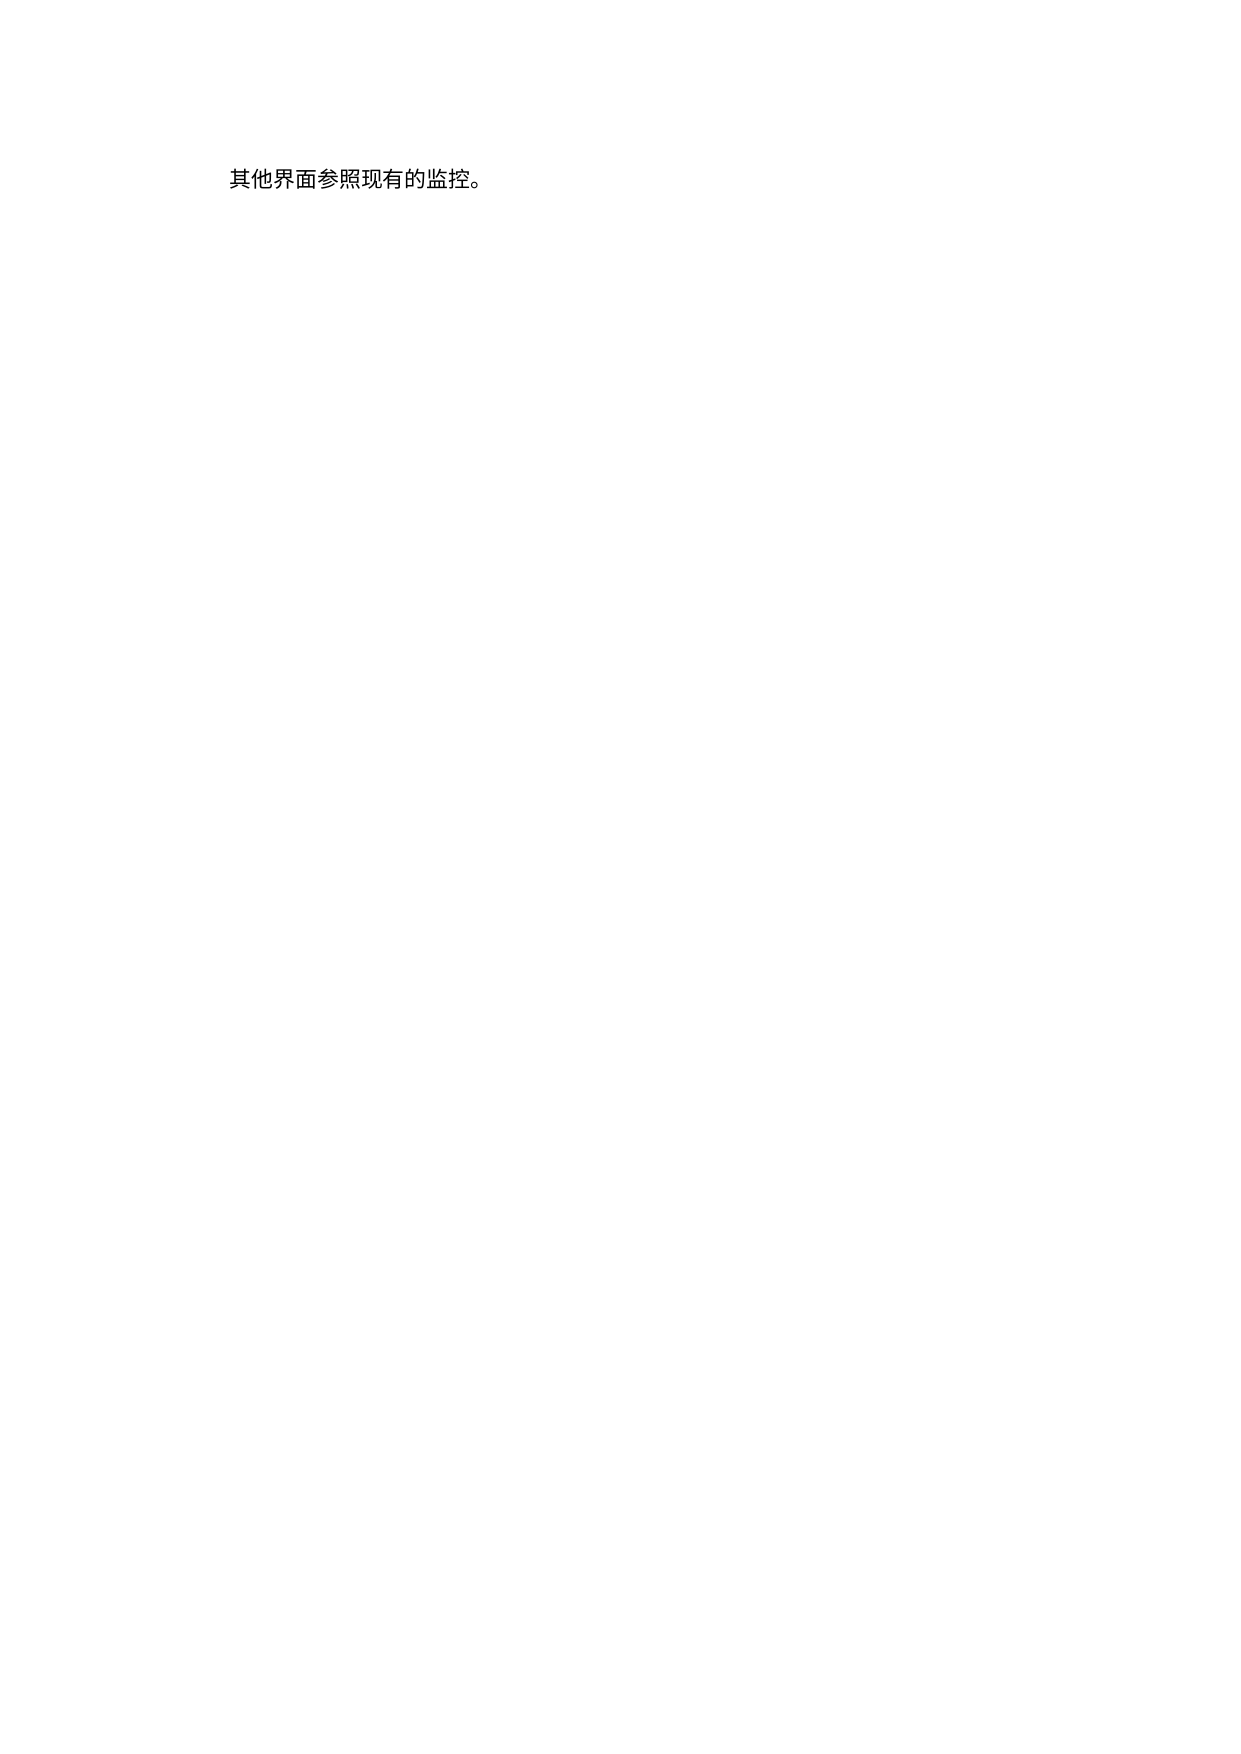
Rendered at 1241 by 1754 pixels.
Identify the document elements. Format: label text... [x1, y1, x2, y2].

text 其他界面参照现有的监控。 [187, 162, 1053, 194]
